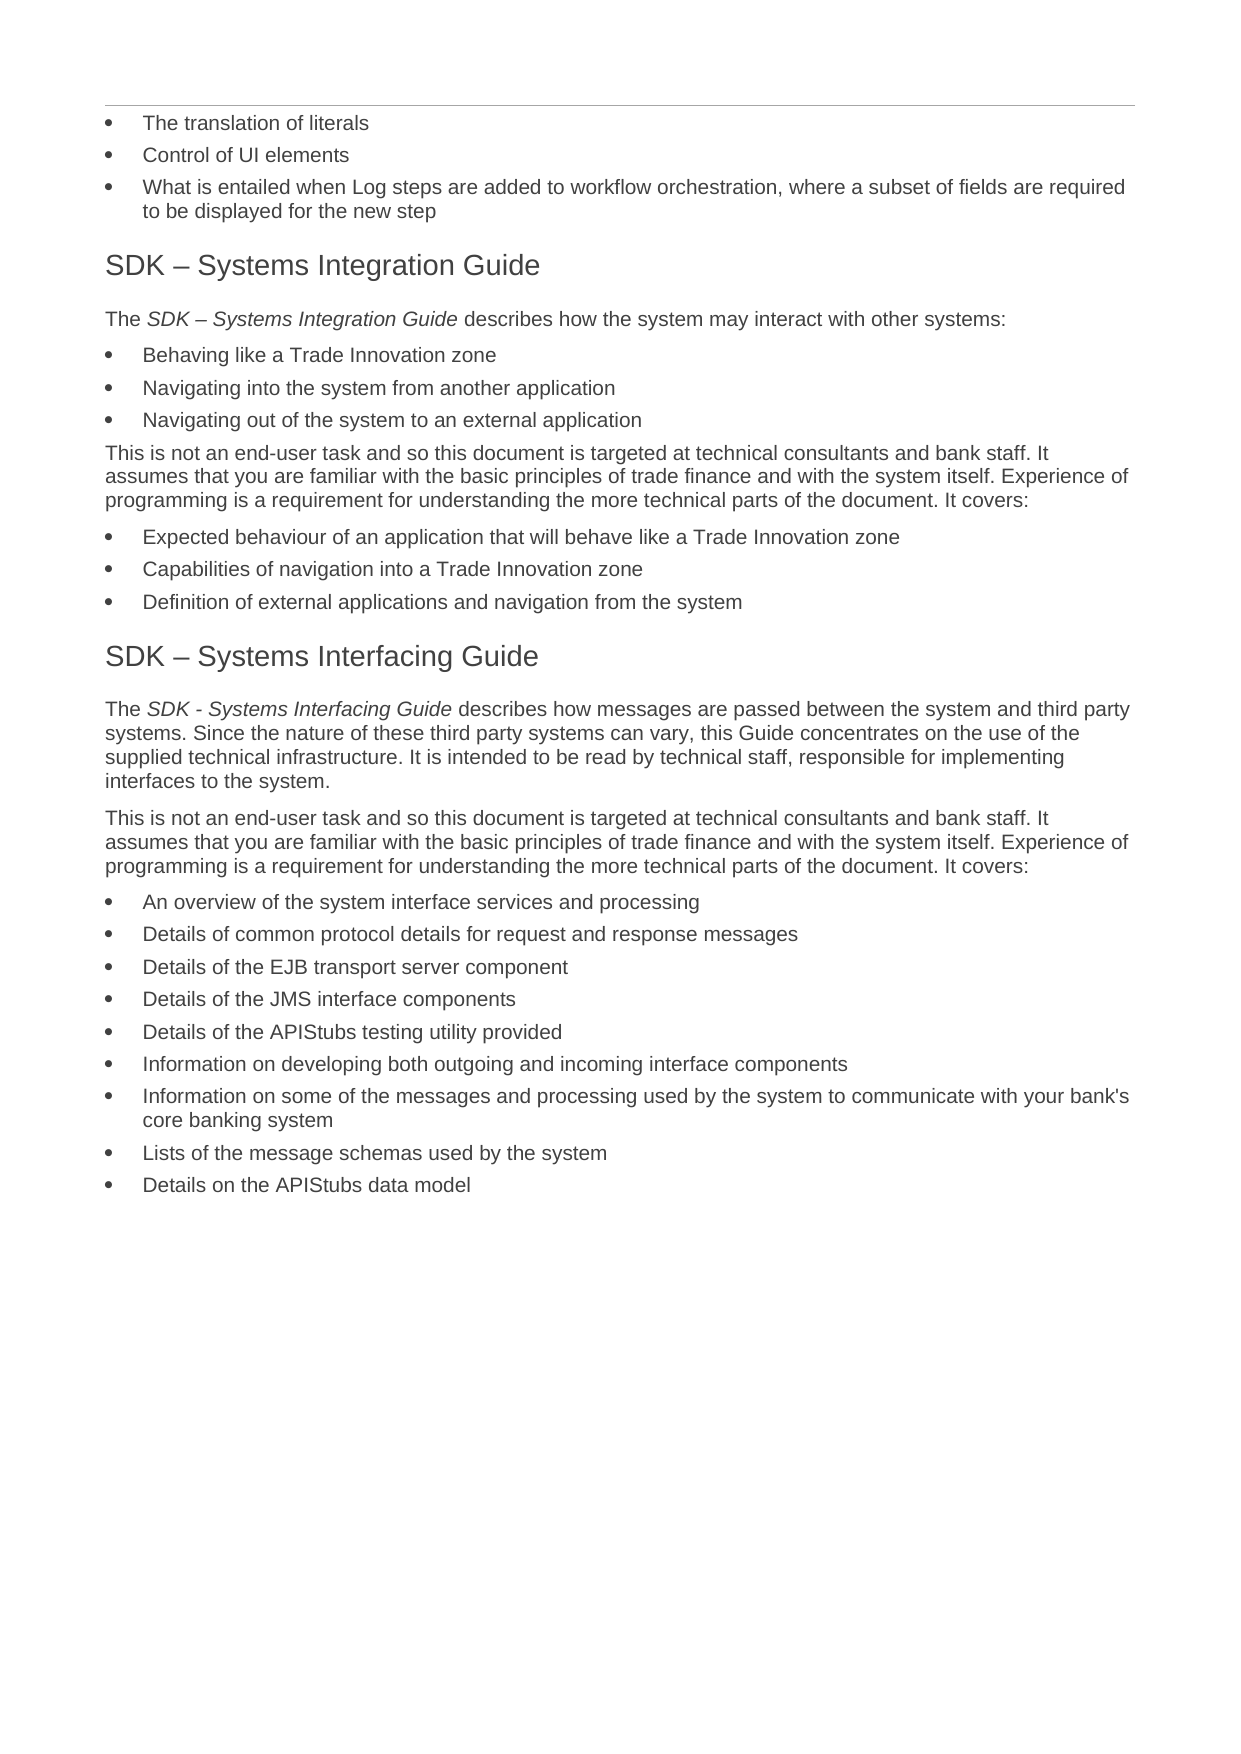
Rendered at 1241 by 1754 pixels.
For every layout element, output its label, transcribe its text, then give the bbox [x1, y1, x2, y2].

text The SDK - Systems Interfacing Guide describes how messages are passed between the system and third party systems. Since the nature of these third party systems can vary, this Guide concentrates on the use of the supplied technical infrastructure. It is intended to be read by technical staff, responsible for implementing interfaces to the system. [105, 697, 1135, 793]
text Definition of external applications and navigation from the system [105, 589, 1135, 614]
text Details of common protocol details for request and response messages [105, 922, 1135, 946]
text Lists of the message schemas used by the system [105, 1141, 1135, 1165]
text Information on some of the messages and processing used by the system to communicate with your bank's core banking system [105, 1084, 1135, 1132]
text Information on developing both outgoing and incoming interface components [105, 1052, 1135, 1076]
text Capabilities of navigation into a Trade Innovation zone [105, 557, 1135, 581]
text Details on the APIStubs data model [105, 1173, 1135, 1197]
text Details of the EJB transport server component [105, 955, 1135, 979]
text Details of the APIStubs testing utility provided [105, 1019, 1135, 1043]
text Control of UI elements [105, 143, 1135, 167]
text Details of the JMS interface components [105, 987, 1135, 1011]
text Behaving like a Trade Innovation zone [105, 343, 1135, 367]
text The SDK – Systems Integration Guide describes how the system may interact with other systems: [105, 307, 1135, 331]
text What is entailed when Log steps are added to workflow orchestration, where a subset of fields are required to be displayed for the new step [105, 175, 1135, 223]
subtitle SDK – Systems Integration Guide [105, 248, 1135, 282]
subtitle SDK – Systems Interfacing Guide [105, 639, 1135, 672]
text Expected behaviour of an application that will behave like a Trade Innovation zone [105, 525, 1135, 549]
text Navigating into the system from another application [105, 376, 1135, 400]
text An overview of the system interface services and processing [105, 890, 1135, 914]
text Navigating out of the system to an external application [105, 408, 1135, 432]
text The translation of literals [105, 110, 1135, 134]
